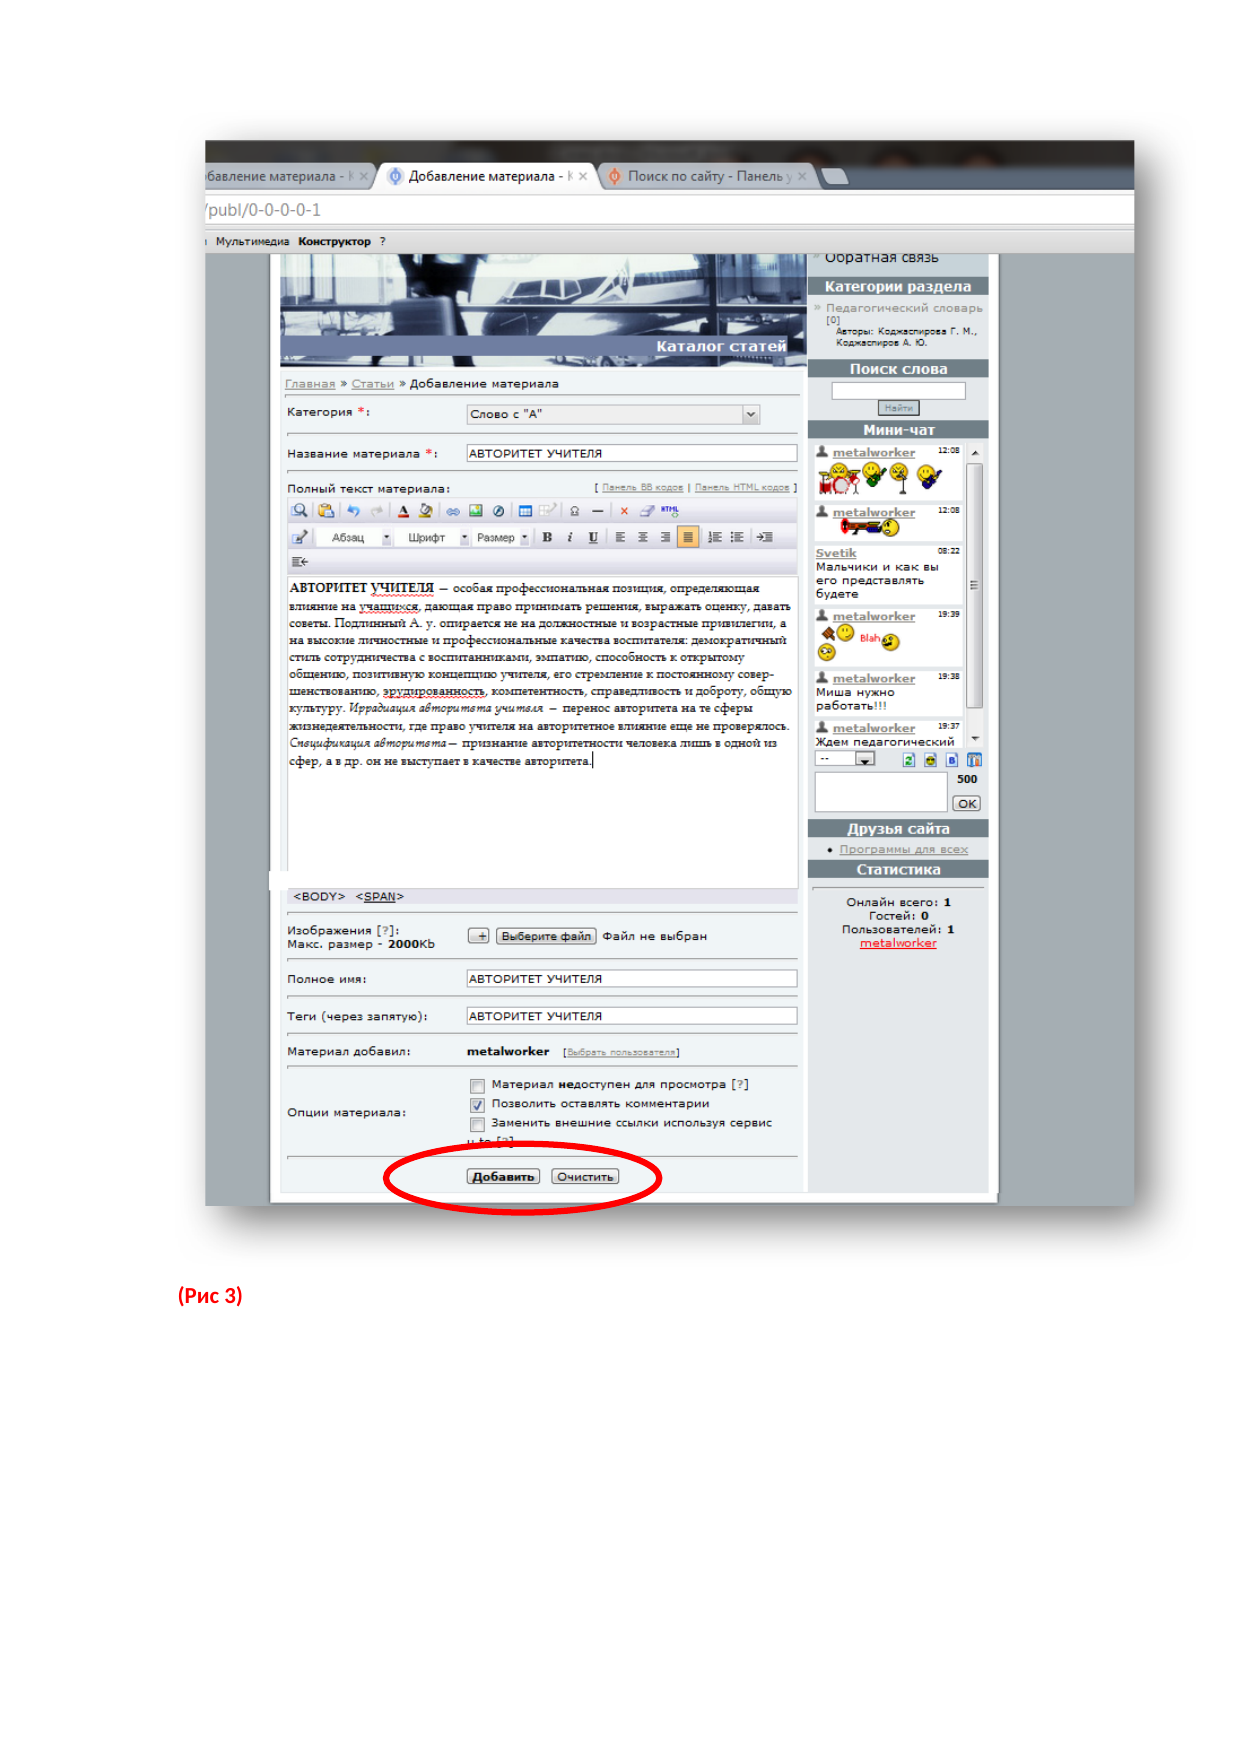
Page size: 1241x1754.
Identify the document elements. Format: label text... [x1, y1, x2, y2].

picture [390, 1147, 655, 1206]
picture [205, 140, 1135, 1206]
text (Рис 3) [177, 1281, 1152, 1309]
